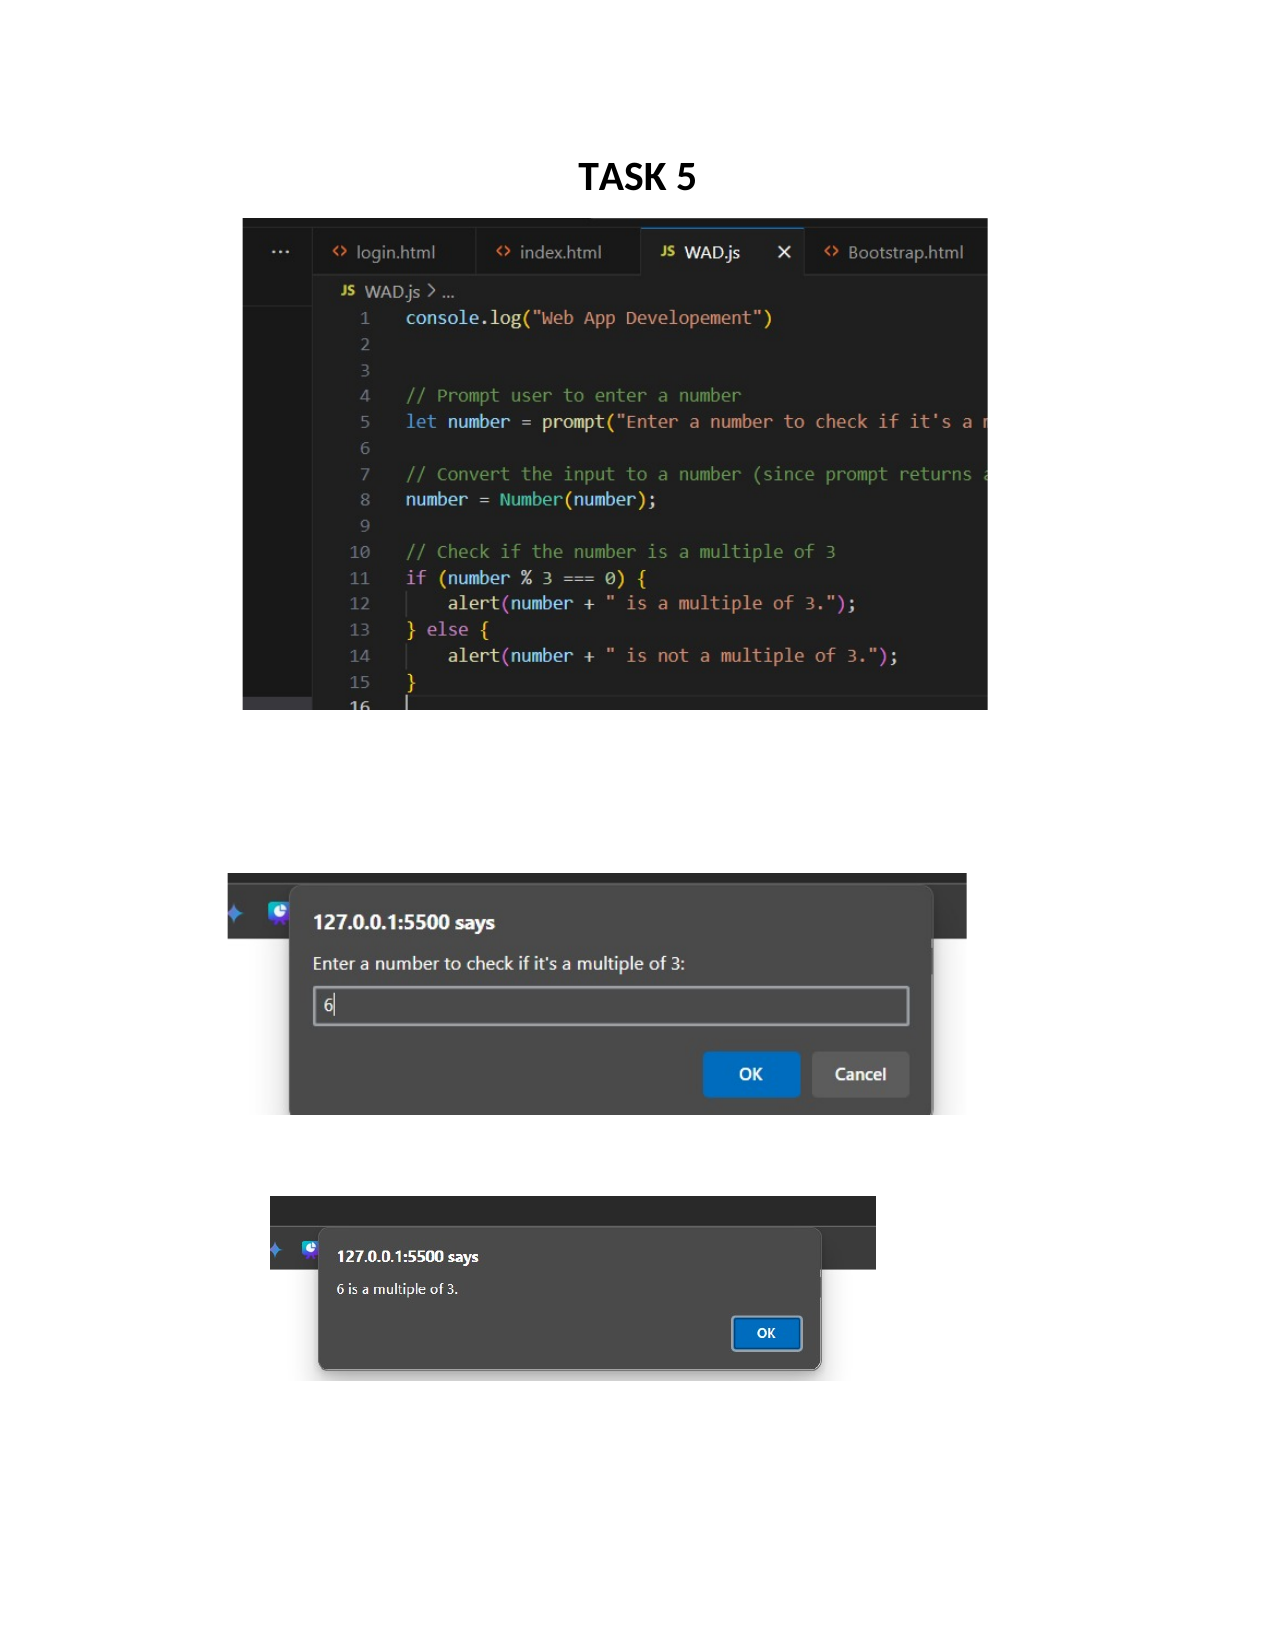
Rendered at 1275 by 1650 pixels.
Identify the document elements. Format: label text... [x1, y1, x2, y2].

text TASK 5 [150, 150, 1125, 201]
picture [242, 218, 988, 710]
picture [227, 873, 967, 1115]
picture [270, 1196, 876, 1381]
